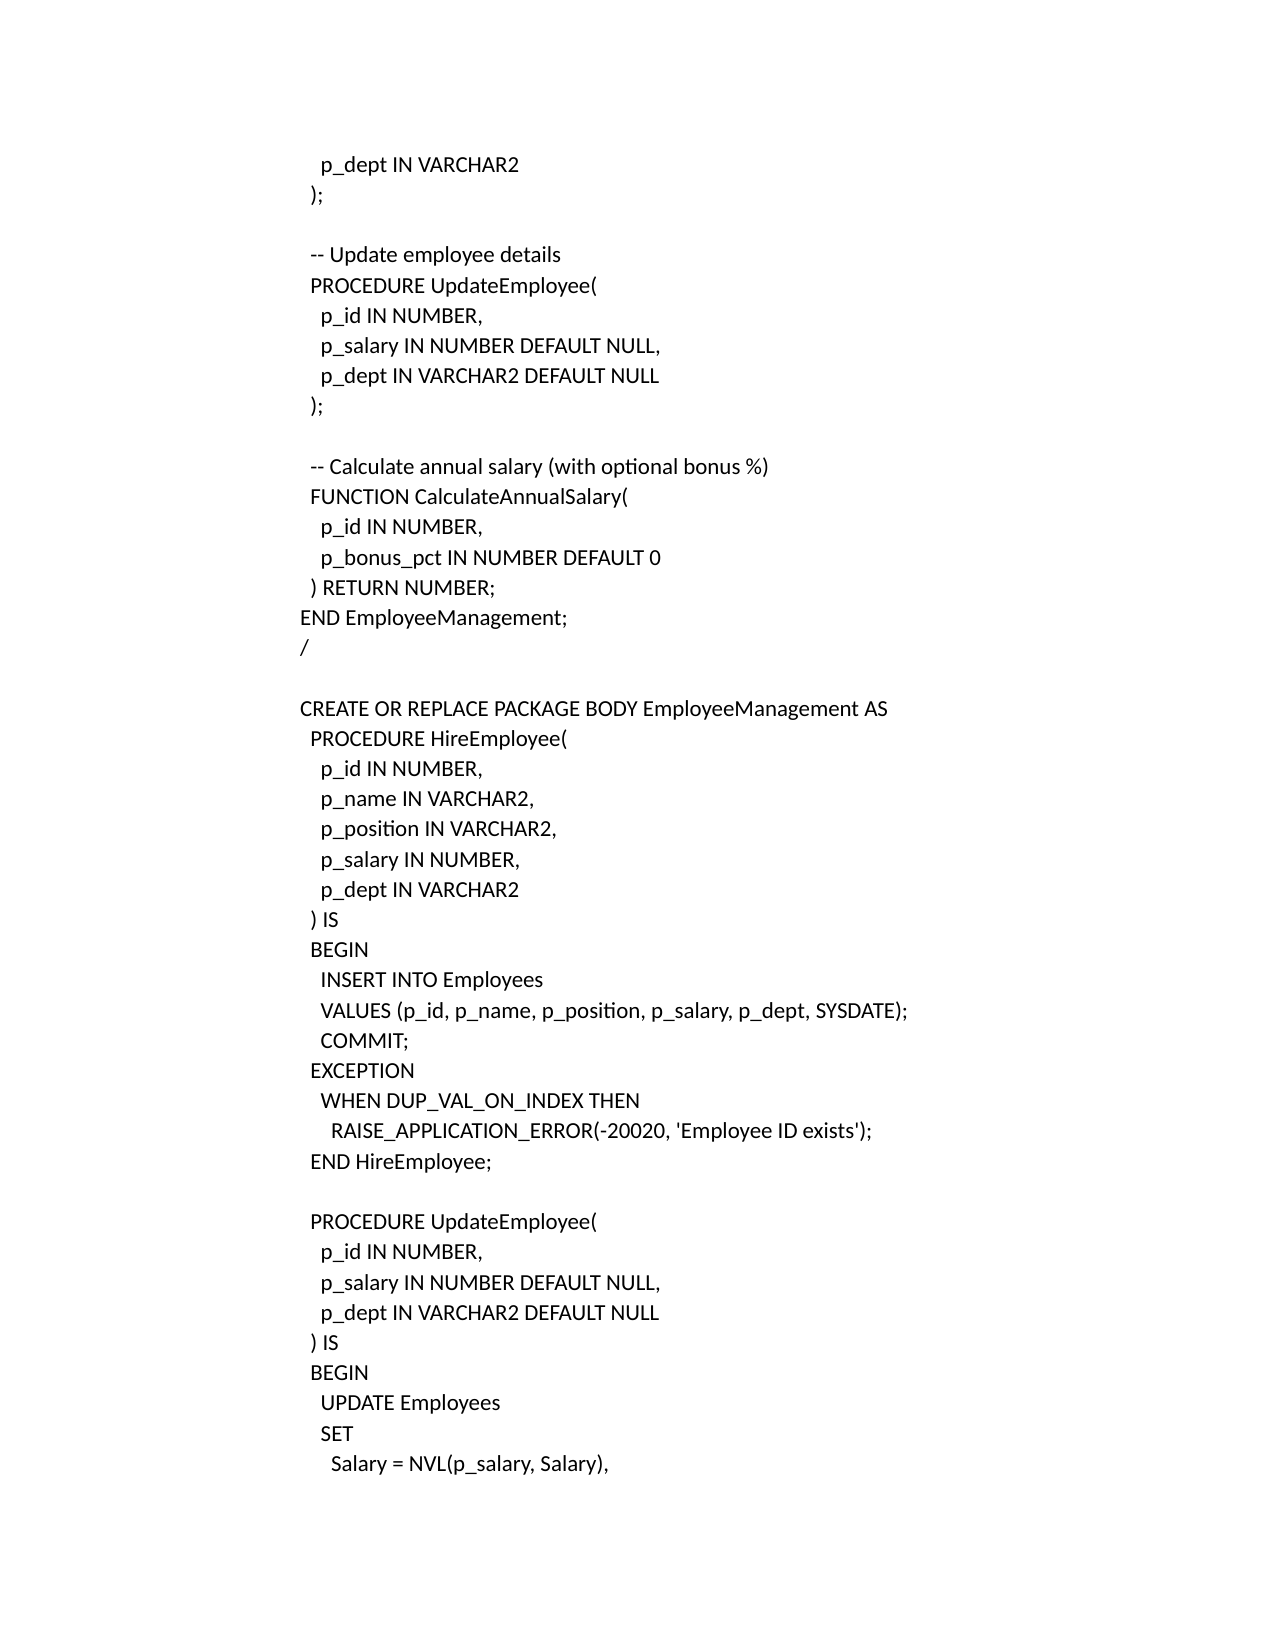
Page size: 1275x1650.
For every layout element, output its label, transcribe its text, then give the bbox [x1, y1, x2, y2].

text UPDATE Employees [300, 1388, 1125, 1417]
text INSERT INTO Employees [300, 966, 1125, 994]
text p_id IN NUMBER, [300, 754, 1125, 782]
text RAISE_APPLICATION_ERROR(-20020, 'Employee ID exists'); [300, 1117, 1125, 1145]
text SET [300, 1419, 1125, 1447]
text p_dept IN VARCHAR2 [300, 875, 1125, 903]
text BEGIN [300, 935, 1125, 963]
text p_bonus_pct IN NUMBER DEFAULT 0 [300, 543, 1125, 571]
text ); [300, 392, 1125, 420]
text BEGIN [300, 1358, 1125, 1386]
text VALUES (p_id, p_name, p_position, p_salary, p_dept, SYSDATE); [300, 996, 1125, 1024]
text -- Calculate annual salary (with optional bonus %) [300, 452, 1125, 480]
text ) RETURN NUMBER; [300, 573, 1125, 601]
text -- Update employee details [300, 241, 1125, 269]
text FUNCTION CalculateAnnualSalary( [300, 482, 1125, 510]
text END HireEmployee; [300, 1147, 1125, 1175]
text CREATE OR REPLACE PACKAGE BODY EmployeeManagement AS [300, 694, 1125, 722]
text p_dept IN VARCHAR2 DEFAULT NULL [300, 361, 1125, 389]
text ) IS [300, 905, 1125, 933]
text WHEN DUP_VAL_ON_INDEX THEN [300, 1086, 1125, 1114]
text EXCEPTION [300, 1056, 1125, 1084]
text p_salary IN NUMBER DEFAULT NULL, [300, 1268, 1125, 1296]
text p_name IN VARCHAR2, [300, 784, 1125, 812]
text ); [300, 180, 1125, 208]
text Salary = NVL(p_salary, Salary), [300, 1449, 1125, 1477]
text PROCEDURE UpdateEmployee( [300, 271, 1125, 299]
text PROCEDURE UpdateEmployee( [300, 1207, 1125, 1235]
text ) IS [300, 1328, 1125, 1356]
text p_salary IN NUMBER DEFAULT NULL, [300, 331, 1125, 359]
text / [300, 633, 1125, 661]
text p_id IN NUMBER, [300, 512, 1125, 541]
text PROCEDURE HireEmployee( [300, 724, 1125, 752]
text p_dept IN VARCHAR2 DEFAULT NULL [300, 1298, 1125, 1326]
text p_id IN NUMBER, [300, 1237, 1125, 1266]
text p_id IN NUMBER, [300, 301, 1125, 329]
text COMMIT; [300, 1026, 1125, 1054]
text p_salary IN NUMBER, [300, 845, 1125, 873]
text p_position IN VARCHAR2, [300, 814, 1125, 843]
text p_dept IN VARCHAR2 [300, 150, 1125, 178]
text END EmployeeManagement; [300, 603, 1125, 631]
